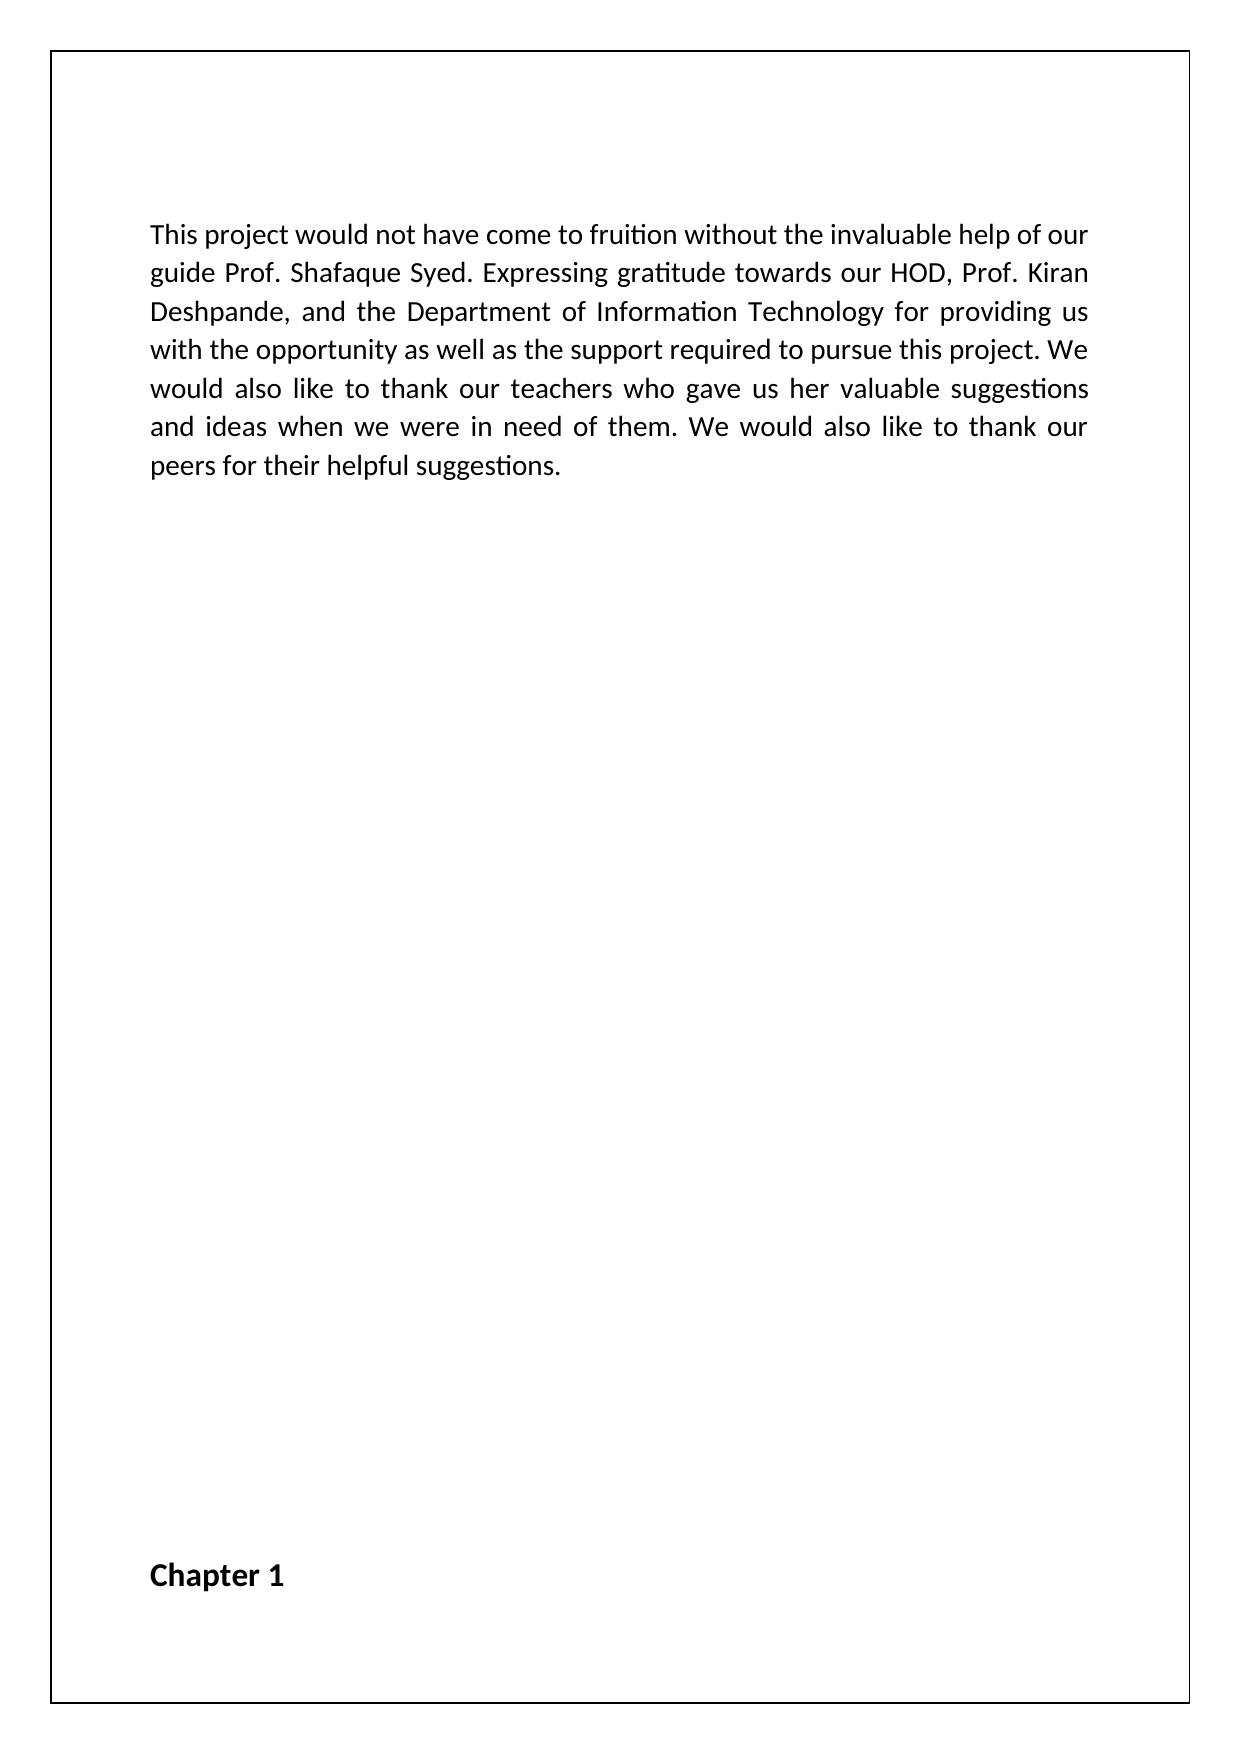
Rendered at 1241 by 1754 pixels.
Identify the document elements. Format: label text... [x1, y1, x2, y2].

text This project would not have come to fruition without the invaluable help of our guide Prof. Shafaque Syed. Expressing gratitude towards our HOD, Prof. Kiran Deshpande, and the Department of Information Technology for providing us with the opportunity as well as the support required to pursue this project. We would also like to thank our teachers who gave us her valuable suggestions and ideas when we were in need of them. We would also like to thank our peers for their helpful suggestions. [150, 216, 1090, 482]
text Chapter 1 [150, 1554, 1090, 1595]
